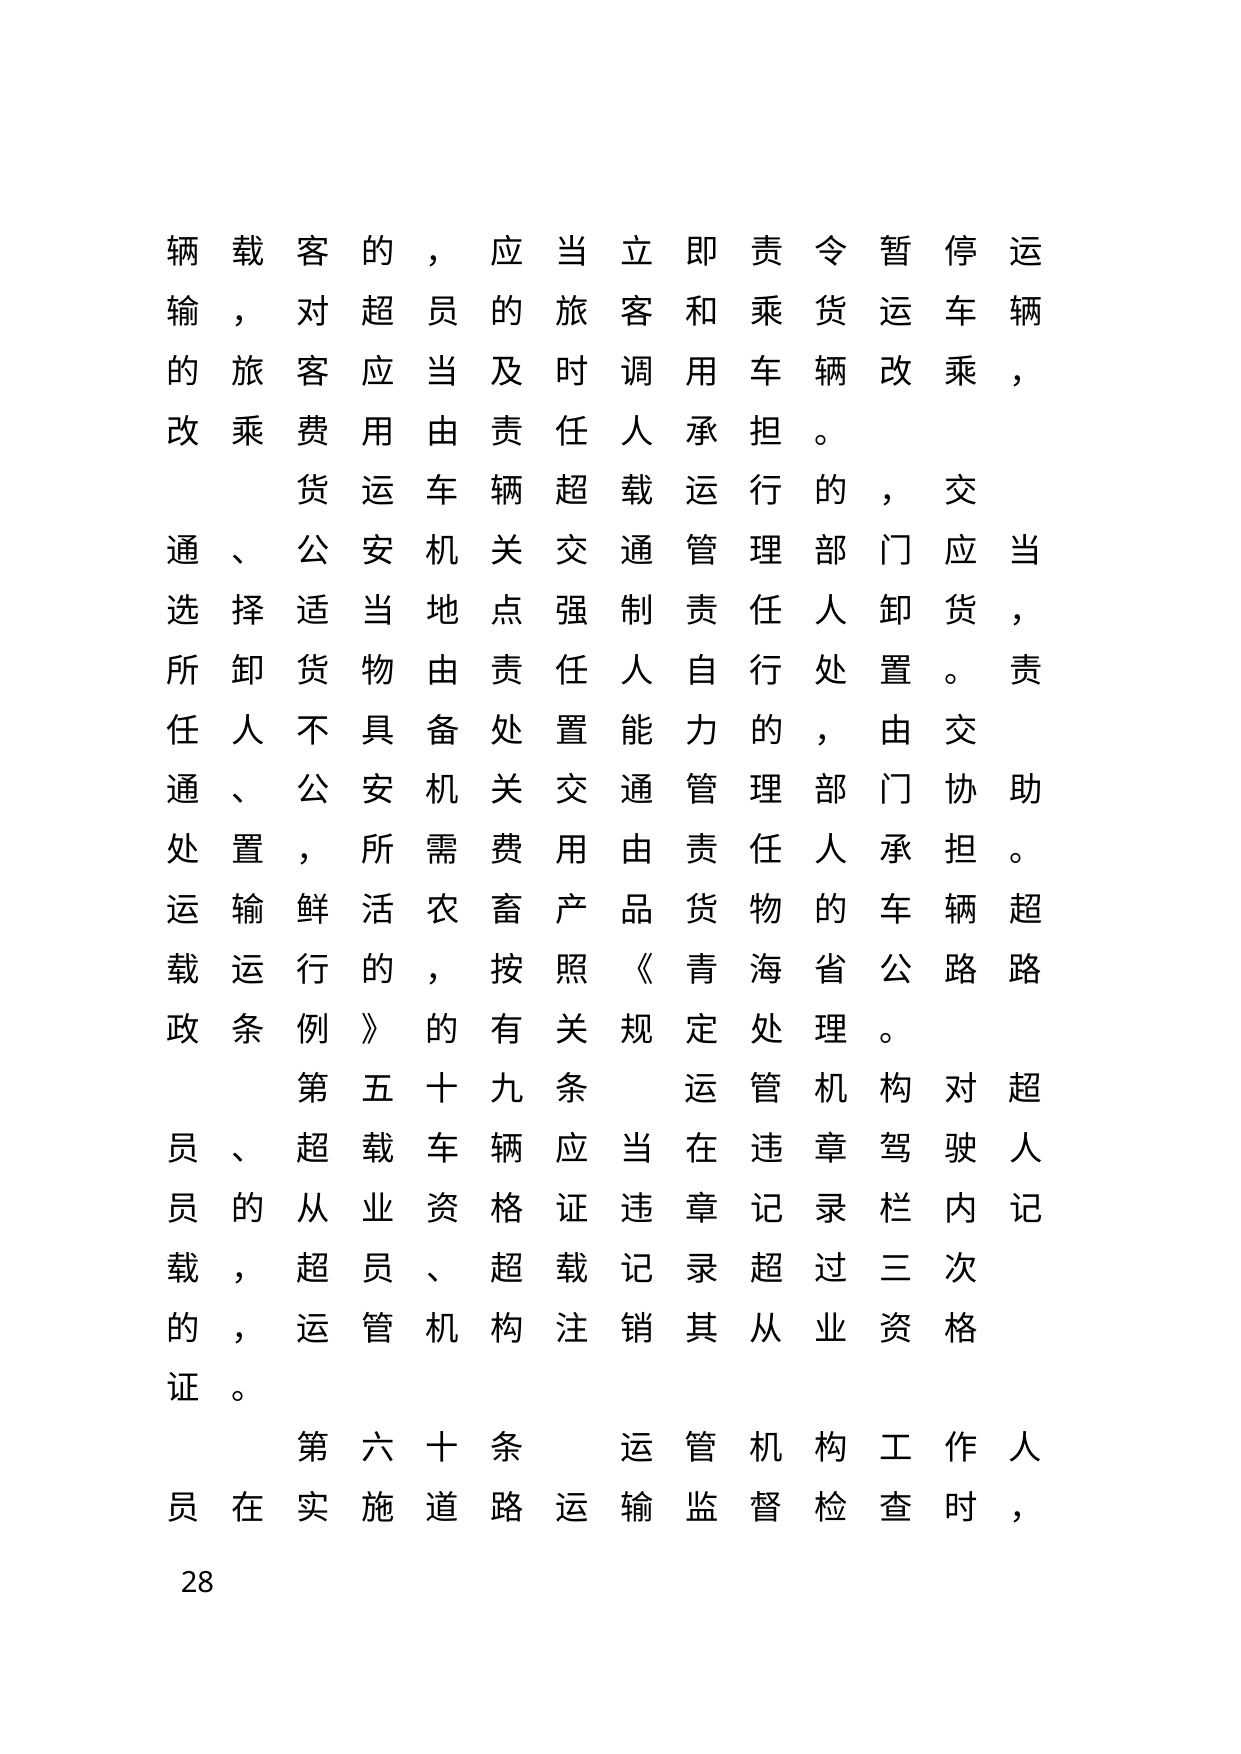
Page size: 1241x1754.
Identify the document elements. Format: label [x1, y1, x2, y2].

text [167, 219, 1074, 1535]
